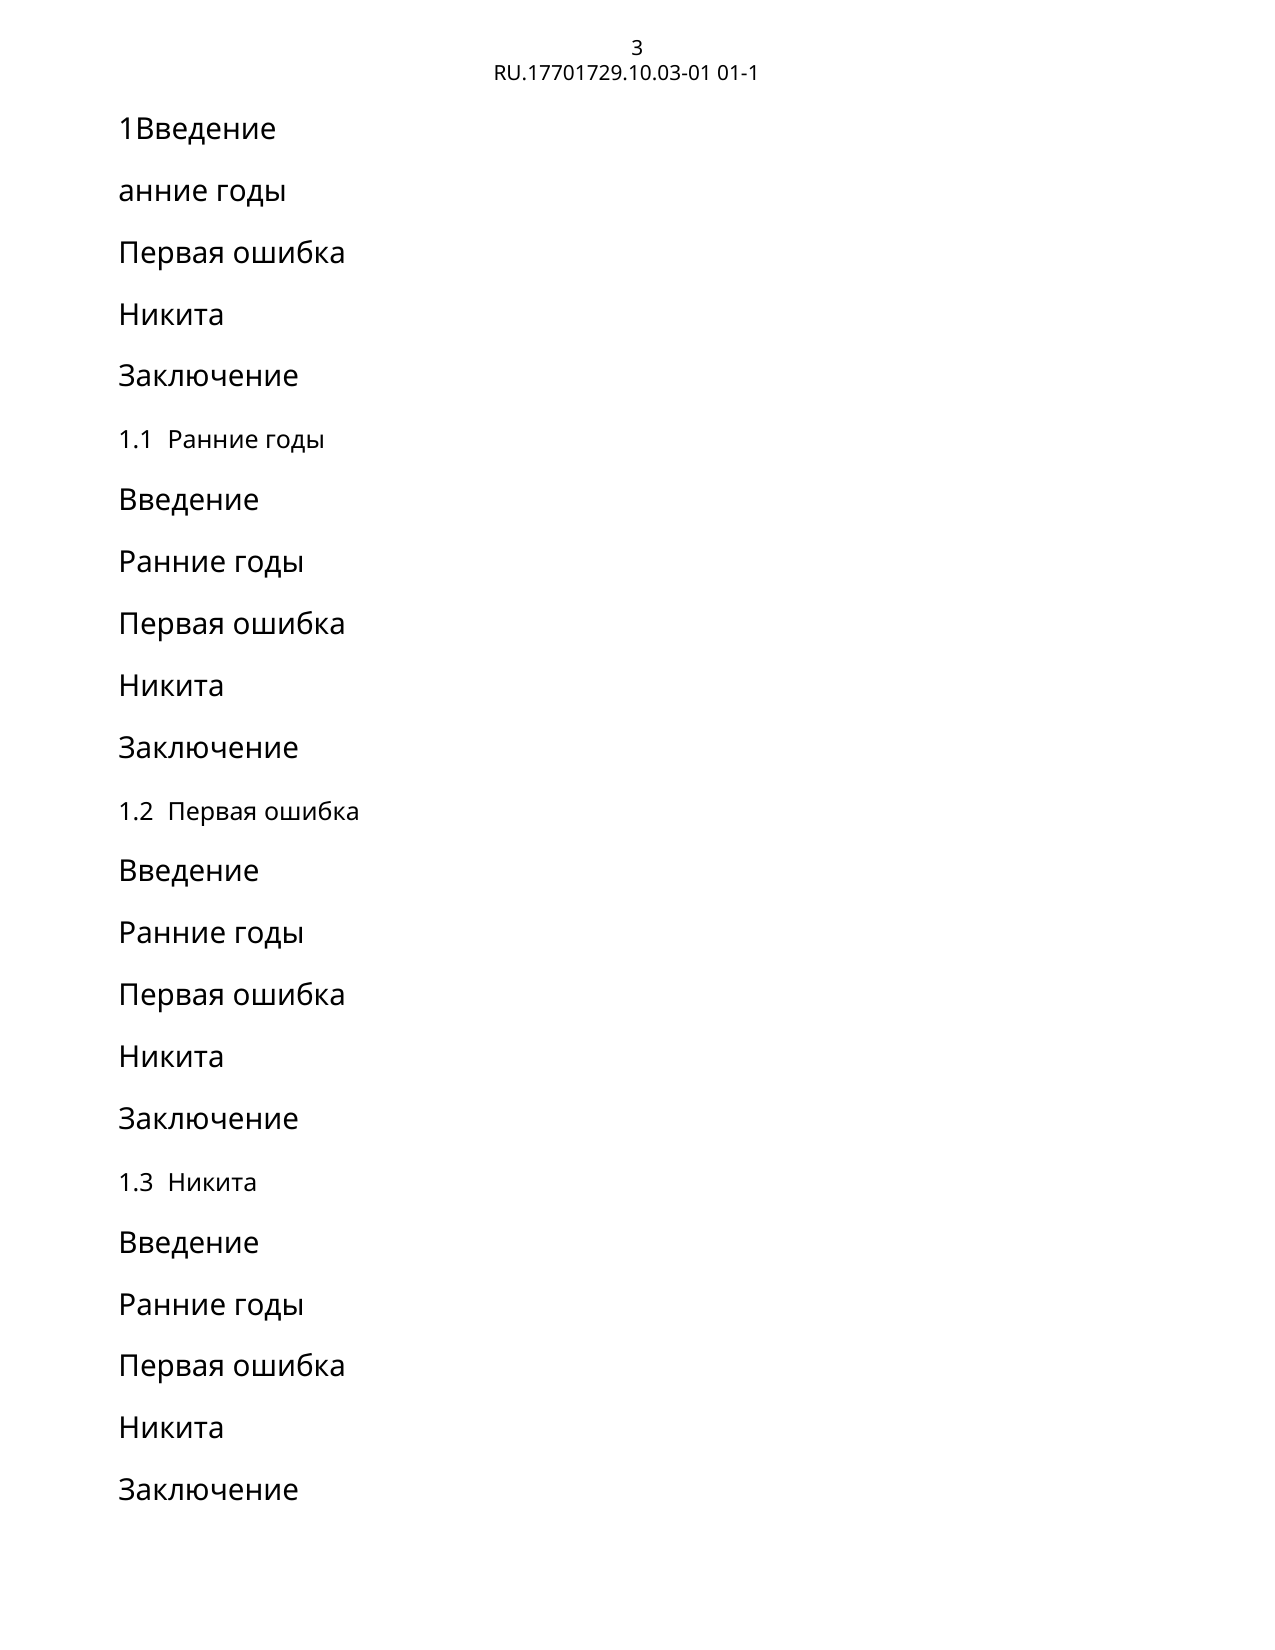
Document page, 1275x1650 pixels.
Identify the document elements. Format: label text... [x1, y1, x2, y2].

text 3 [118, 38, 643, 59]
text 1Введение анние годы Первая ошибка Никита Заключение 1.1 Ранние годы Введение Ранние годы Первая ошибка Никита Заключение 1.2 Первая ошибка Введение Ранние годы Первая ошибка Никита Заключение 1.3 Никита Введение Ранние годы Первая ошибка Никита Заключение [118, 90, 390, 1513]
text RU.17701729.10.03-01 01-1 [118, 63, 759, 84]
